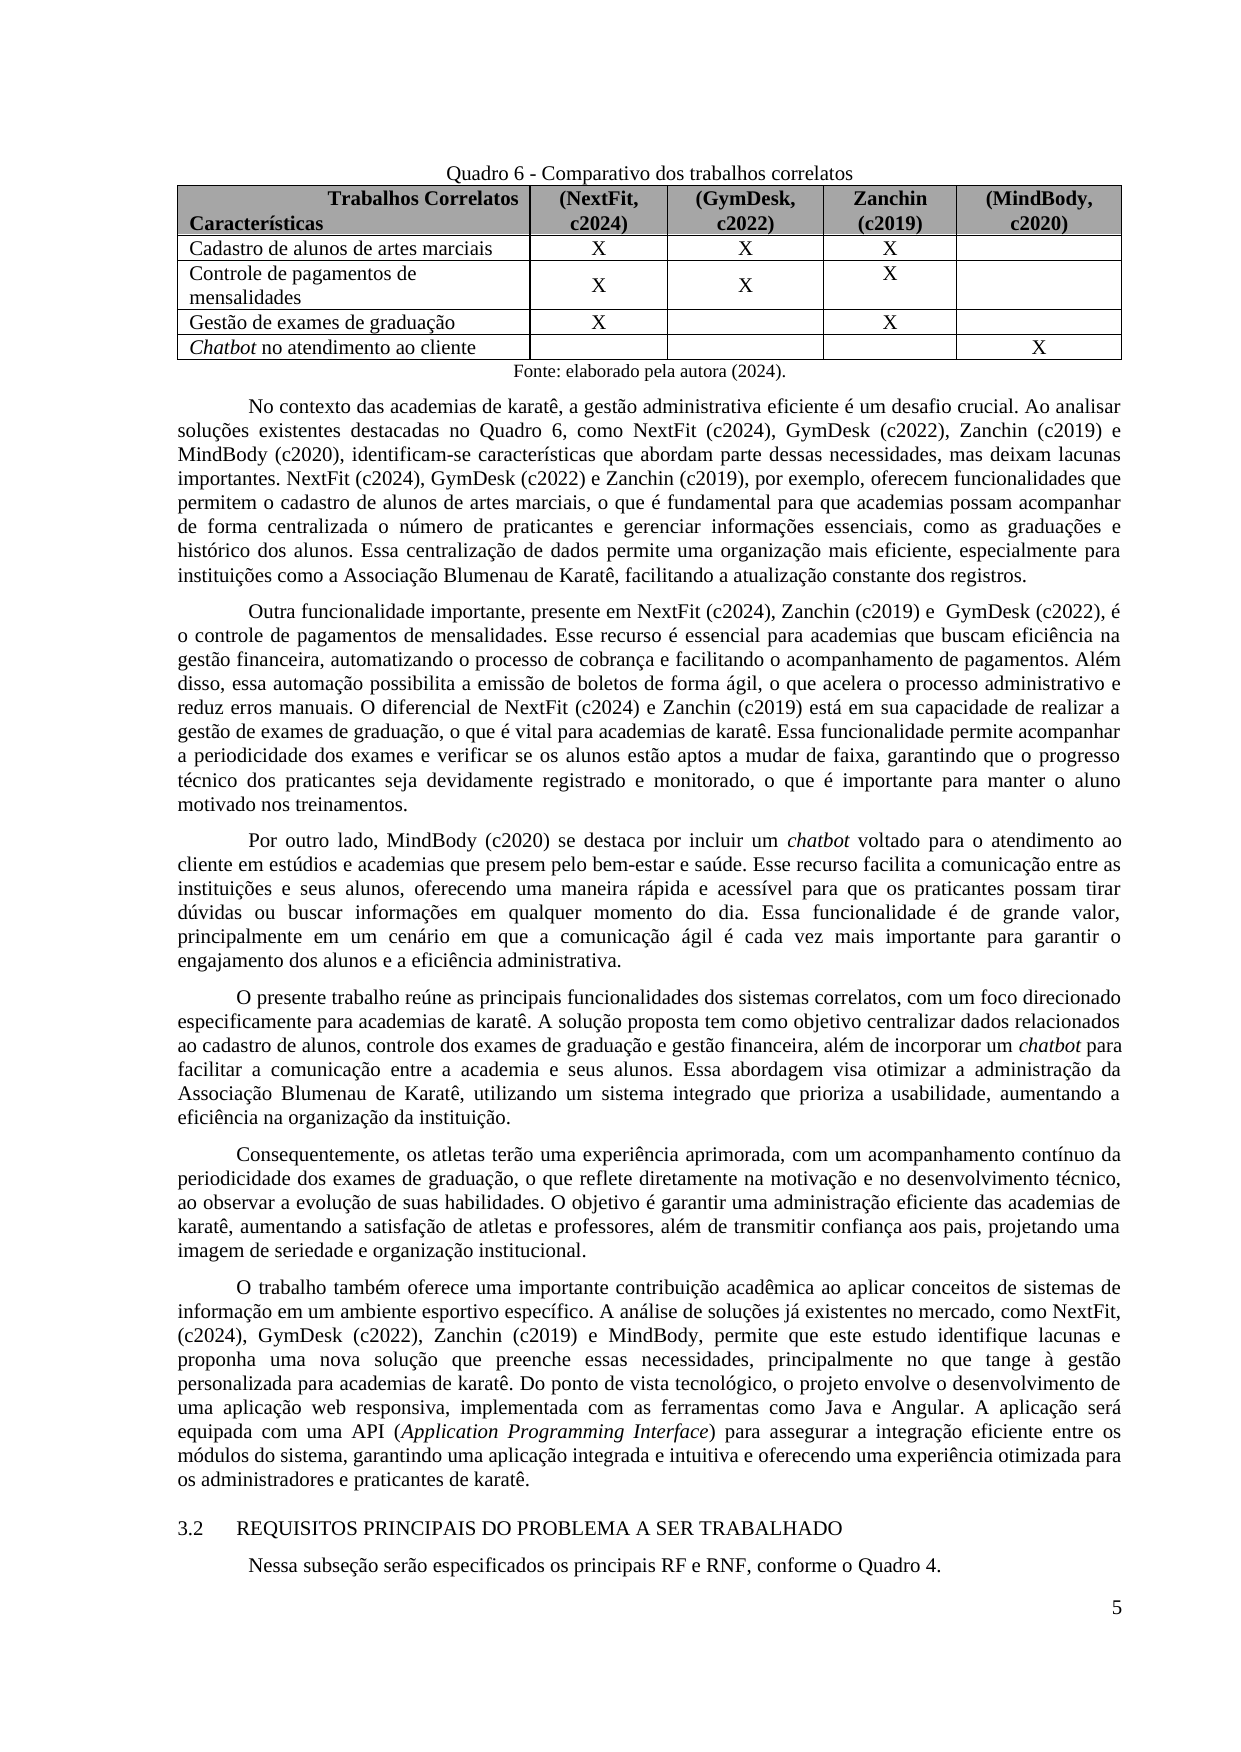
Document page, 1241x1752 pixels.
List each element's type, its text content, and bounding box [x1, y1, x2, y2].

subtitle REQUISITOS PRINCIPAIS DO PROBLEMA A SER TRABALHADO [177, 1516, 1122, 1540]
text O trabalho também oferece uma importante contribuição acadêmica ao aplicar conceitos de sistemas de informação em um ambiente esportivo específico. A análise de soluções já existentes no mercado, como NextFit,(c2024), GymDesk (c2022), Zanchin (c2019) e MindBody, permite que este estudo identifique lacunas e proponha uma nova solução que preenche essas necessidades, principalmente no que tange à gestão personalizada para academias de karatê. Do ponto de vista tecnológico, o projeto envolve o desenvolvimento de uma aplicação web responsiva, implementada com as ferramentas como Java e Angular. A aplicação será equipada com uma API (Application Programming Interface) para assegurar a integração eficiente entre os módulos do sistema, garantindo uma aplicação integrada e intuitiva e oferecendo uma experiência otimizada para os administradores e praticantes de karatê. [177, 1275, 1122, 1491]
table_cell X [668, 236, 823, 259]
table_cell [957, 261, 1121, 309]
table_cell X [824, 236, 956, 259]
text Fonte: elaborado pela autora (2024). [177, 360, 1122, 382]
table_cell [957, 236, 1121, 259]
table_cell [957, 310, 1121, 334]
table_cell X [957, 335, 1121, 359]
text Quadro 6 - Comparativo dos trabalhos correlatos [177, 161, 1122, 185]
table_cell X [668, 261, 823, 309]
table_header Trabalhos Correlatos Características [178, 186, 529, 234]
table_cell Controle de pagamentos de mensalidades [178, 261, 529, 309]
table_cell X [531, 236, 667, 259]
text O presente trabalho reúne as principais funcionalidades dos sistemas correlatos, com um foco direcionado especificamente para academias de karatê. A solução proposta tem como objetivo centralizar dados relacionados ao cadastro de alunos, controle dos exames de graduação e gestão financeira, além de incorporar um chatbot para facilitar a comunicação entre a academia e seus alunos. Essa abordagem visa otimizar a administração da Associação Blumenau de Karatê, utilizando um sistema integrado que prioriza a usabilidade, aumentando a eficiência na organização da instituição. [177, 985, 1122, 1129]
table_cell [531, 335, 667, 359]
table_cell [668, 310, 823, 334]
table_cell X [531, 310, 667, 334]
table_cell [824, 335, 956, 359]
table_header (GymDesk, c2022) [668, 186, 823, 234]
table_header (MindBody, c2020) [957, 186, 1121, 234]
text Outra funcionalidade importante, presente em NextFit (c2024), Zanchin (c2019) e GymDesk (c2022), é o controle de pagamentos de mensalidades. Esse recurso é essencial para academias que buscam eficiência na gestão financeira, automatizando o processo de cobrança e facilitando o acompanhamento de pagamentos. Além disso, essa automação possibilita a emissão de boletos de forma ágil, o que acelera o processo administrativo e reduz erros manuais. O diferencial de NextFit (c2024) e Zanchin (c2019) está em sua capacidade de realizar a gestão de exames de graduação, o que é vital para academias de karatê. Essa funcionalidade permite acompanhar a periodicidade dos exames e verificar se os alunos estão aptos a mudar de faixa, garantindo que o progresso técnico dos praticantes seja devidamente registrado e monitorado, o que é importante para manter o aluno motivado nos treinamentos. [177, 599, 1122, 816]
table_cell Gestão de exames de graduação [178, 310, 529, 334]
text Consequentemente, os atletas terão uma experiência aprimorada, com um acompanhamento contínuo da periodicidade dos exames de graduação, o que reflete diretamente na motivação e no desenvolvimento técnico, ao observar a evolução de suas habilidades. O objetivo é garantir uma administração eficiente das academias de karatê, aumentando a satisfação de atletas e professores, além de transmitir confiança aos pais, projetando uma imagem de seriedade e organização institucional. [177, 1142, 1122, 1262]
text Por outro lado, MindBody (c2020) se destaca por incluir um chatbot voltado para o atendimento ao cliente em estúdios e academias que presem pelo bem-estar e saúde. Esse recurso facilita a comunicação entre as instituições e seus alunos, oferecendo uma maneira rápida e acessível para que os praticantes possam tirar dúvidas ou buscar informações em qualquer momento do dia. Essa funcionalidade é de grande valor, principalmente em um cenário em que a comunicação ágil é cada vez mais importante para garantir o engajamento dos alunos e a eficiência administrativa. [177, 828, 1122, 972]
table_cell Chatbot no atendimento ao cliente [178, 335, 529, 359]
table_cell [668, 335, 823, 359]
table_cell Cadastro de alunos de artes marciais [178, 236, 529, 259]
table_cell X [531, 261, 667, 309]
table_header Zanchin (c2019) [824, 186, 956, 234]
table_cell X [824, 310, 956, 334]
text No contexto das academias de karatê, a gestão administrativa eficiente é um desafio crucial. Ao analisar soluções existentes destacadas no Quadro 6, como NextFit (c2024), GymDesk (c2022), Zanchin (c2019) e MindBody (c2020), identificam-se características que abordam parte dessas necessidades, mas deixam lacunas importantes. NextFit (c2024), GymDesk (c2022) e Zanchin (c2019), por exemplo, oferecem funcionalidades que permitem o cadastro de alunos de artes marciais, o que é fundamental para que academias possam acompanhar de forma centralizada o número de praticantes e gerenciar informações essenciais, como as graduações e histórico dos alunos. Essa centralização de dados permite uma organização mais eficiente, especialmente para instituições como a Associação Blumenau de Karatê, facilitando a atualização constante dos registros. [177, 394, 1122, 587]
table_cell X [824, 261, 956, 309]
table_header ‌(NextFit, c2024) [531, 186, 667, 234]
